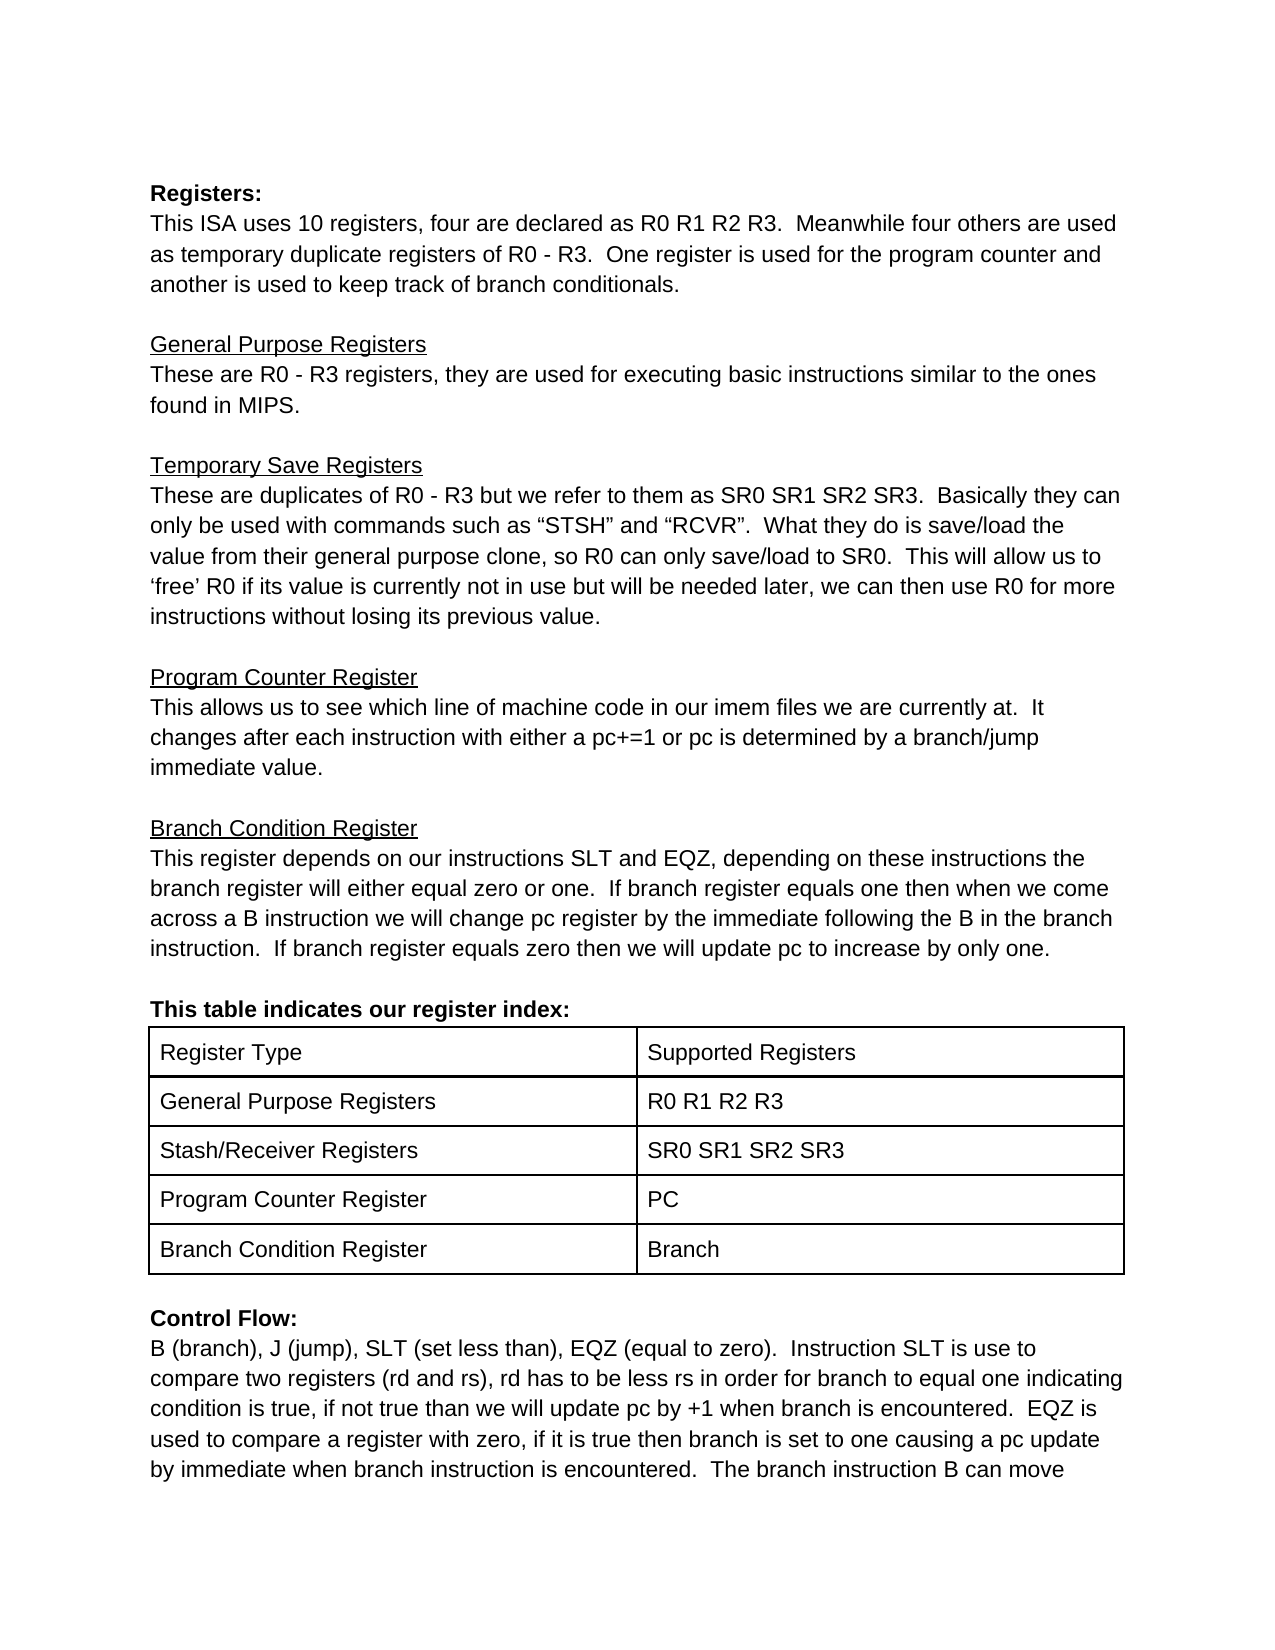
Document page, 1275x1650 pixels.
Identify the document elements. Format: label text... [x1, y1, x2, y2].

table_cell SR0 SR1 SR2 SR3 [638, 1127, 1123, 1174]
table_cell Branch [638, 1225, 1123, 1272]
table_cell General Purpose Registers [150, 1078, 636, 1124]
text These are duplicates of R0 - R3 but we refer to them as SR0 SR1 SR2 SR3. Basically they can only be used with commands such as “STSH” and “RCVR”. What they do is save/load the value from their general purpose clone, so R0 can only save/load to SR0. This will allow us to ‘free’ R0 if its value is currently not in use but will be needed later, we can then use R0 for more instructions without losing its previous value. [150, 482, 1125, 629]
text This ISA uses 10 registers, four are declared as R0 R1 R2 R3. Meanwhile four others are used as temporary duplicate registers of R0 - R3. One register is used for the program counter and another is used to keep track of branch conditionals. [150, 210, 1125, 297]
text This allows us to see which line of machine code in our imem files we are currently at. It changes after each instruction with either a pc+=1 or pc is determined by a branch/jump immediate value. [150, 694, 1125, 781]
text Program Counter Register [150, 663, 1125, 690]
table_header Register Type [150, 1028, 636, 1075]
text This register depends on our instructions SLT and EQZ, depending on these instructions the branch register will either equal zero or one. If branch register equals one then when we come across a B instruction we will change pc register by the immediate following the B in the branch instruction. If branch register equals zero then we will update pc to increase by only one. [150, 845, 1125, 962]
text Registers: [150, 180, 1125, 207]
table_cell Branch Condition Register [150, 1225, 636, 1272]
table_cell R0 R1 R2 R3 [638, 1078, 1123, 1124]
text These are R0 - R3 registers, they are used for executing basic instructions similar to the ones found in MIPS. [150, 361, 1125, 418]
table_cell PC [638, 1176, 1123, 1223]
table_header Supported Registers [638, 1028, 1123, 1075]
text This table indicates our register index: [150, 996, 1125, 1022]
text Branch Condition Register [150, 814, 1125, 841]
text General Purpose Registers [150, 331, 1125, 358]
table_cell Stash/Receiver Registers [150, 1127, 636, 1174]
text Control Flow: [150, 1305, 1125, 1331]
table_cell Program Counter Register [150, 1176, 636, 1223]
text Temporary Save Registers [150, 452, 1125, 478]
